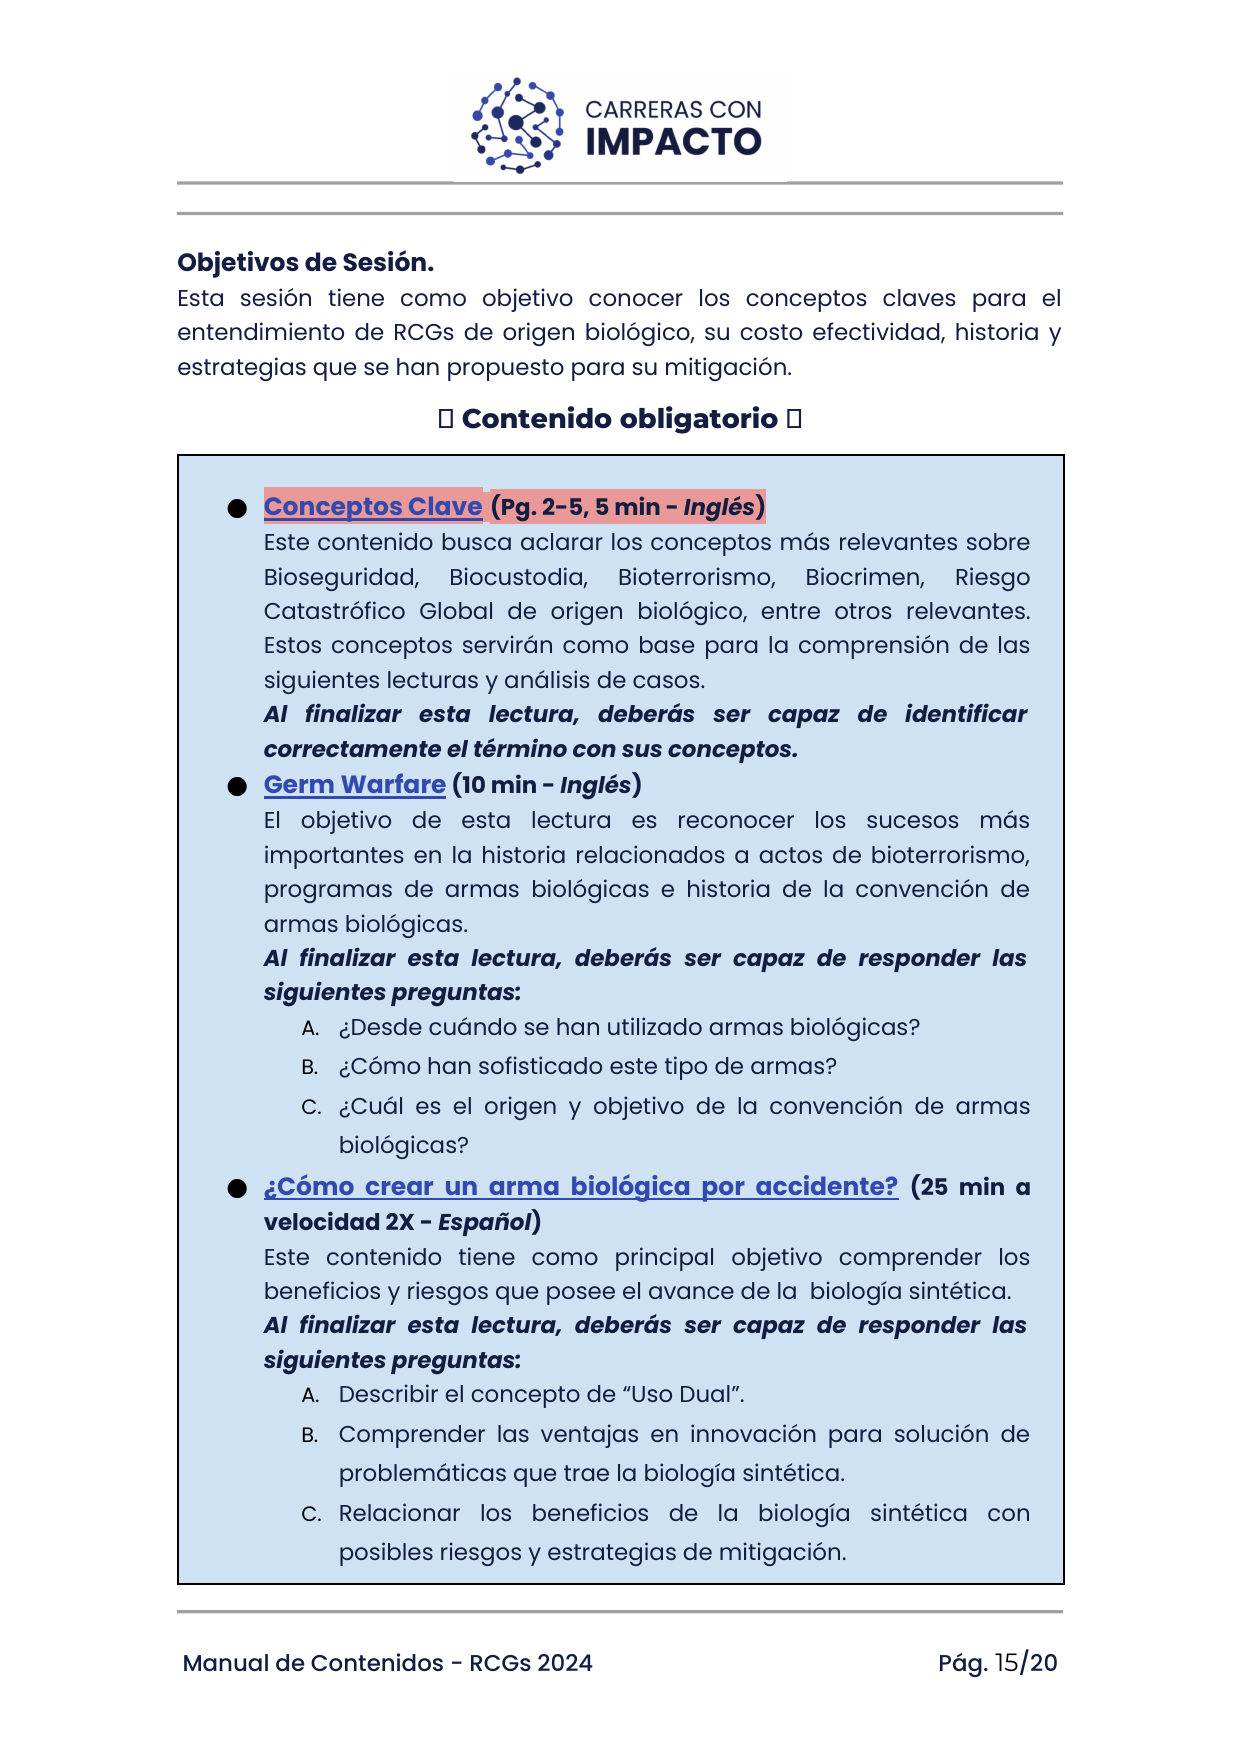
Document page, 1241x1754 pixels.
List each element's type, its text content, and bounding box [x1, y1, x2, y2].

picture [453, 75, 787, 182]
text Objetivos de Sesión. [177, 242, 1063, 280]
text Esta sesión tiene como objetivo conocer los conceptos claves para el entendimiento de RCGs de origen biológico, su costo efectividad, historia y estrategias que se han propuesto para su mitigación. [177, 280, 1063, 383]
text 📢 Contenido obligatorio 📢 [177, 402, 1063, 435]
